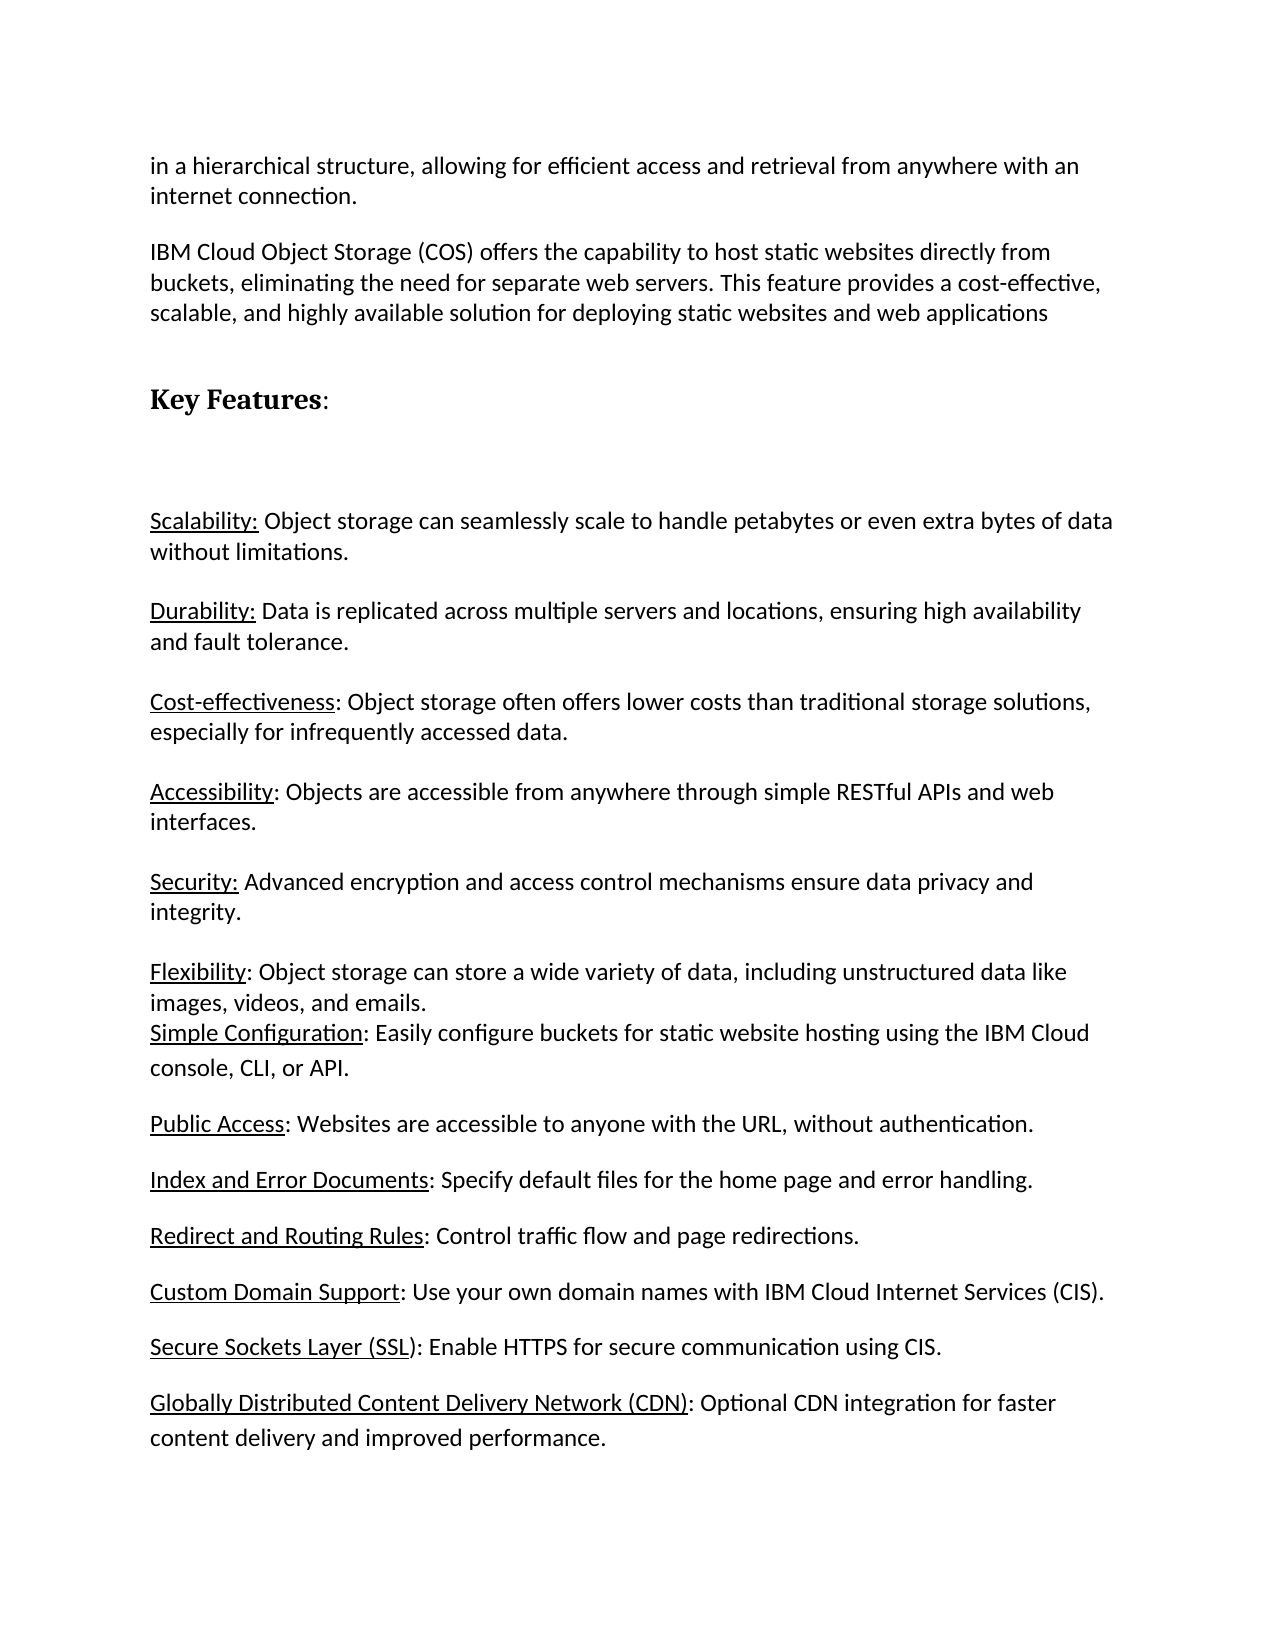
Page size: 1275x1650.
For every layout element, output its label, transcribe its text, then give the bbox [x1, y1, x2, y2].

text Custom Domain Support: Use your own domain names with IBM Cloud Internet Services (CIS). [150, 1276, 1125, 1306]
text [150, 150, 1125, 211]
text Simple Configuration: Easily configure buckets for static website hosting using the IBM Cloud console, CLI, or API. [150, 1017, 1125, 1083]
text Globally Distributed Content Delivery Network (CDN): Optional CDN integration for faster content delivery and improved performance. [150, 1387, 1125, 1453]
text Security: Advanced encryption and access control mechanisms ensure data privacy and integrity. [150, 866, 1125, 927]
text Redirect and Routing Rules: Control traffic flow and page redirections. [150, 1220, 1125, 1250]
text Public Access: Websites are accessible to anyone with the URL, without authentication. [150, 1108, 1125, 1139]
text Scalability: Object storage can seamlessly scale to handle petabytes or even extra bytes of data without limitations. [150, 505, 1125, 566]
text IBM Cloud Object Storage (COS) offers the capability to host static websites directly from buckets, eliminating the need for separate web servers. This feature provides a cost-effective, scalable, and highly available solution for deploying static websites and web applications [150, 237, 1125, 328]
text Flexibility: Object storage can store a wide variety of data, including unstructured data like images, videos, and emails. [150, 956, 1125, 1017]
text Cost-effectiveness: Object storage often offers lower costs than traditional storage solutions, especially for infrequently accessed data. [150, 686, 1125, 747]
text Key Features: [150, 383, 1125, 416]
text Secure Sockets Layer (SSL): Enable HTTPS for secure communication using CIS. [150, 1331, 1125, 1362]
text Durability: Data is replicated across multiple servers and locations, ensuring high availability and fault tolerance. [150, 595, 1125, 656]
text Index and Error Documents: Specify default files for the home page and error handling. [150, 1164, 1125, 1194]
text Accessibility: Objects are accessible from anywhere through simple RESTful APIs and web interfaces. [150, 776, 1125, 837]
